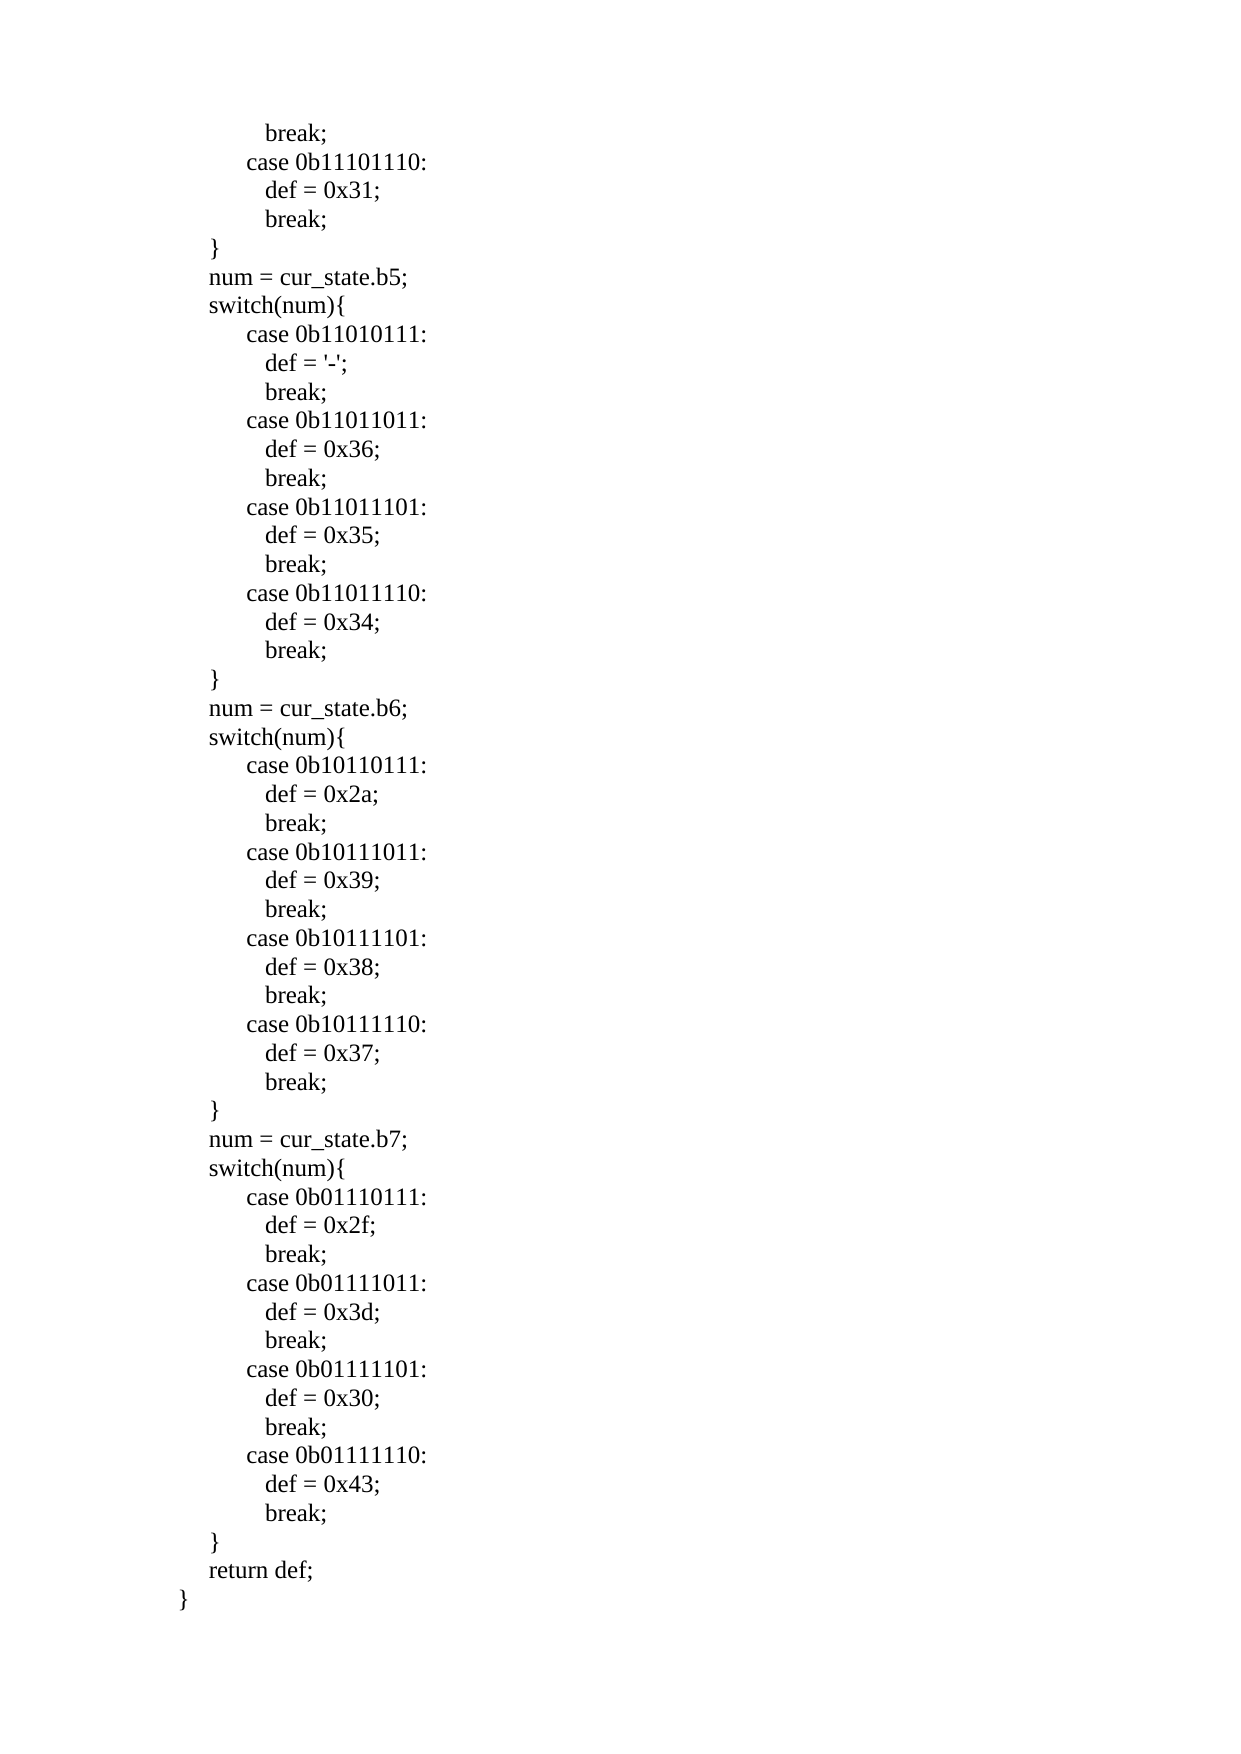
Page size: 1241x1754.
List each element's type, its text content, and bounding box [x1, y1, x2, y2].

text def = 0x37; [177, 1038, 1152, 1067]
text break; [177, 1498, 1152, 1527]
text num = cur_state.b5; [177, 262, 1152, 291]
text case 0b01111101: [177, 1354, 1152, 1383]
text break; [177, 1412, 1152, 1441]
text case 0b10111101: [177, 923, 1152, 952]
text break; [177, 636, 1152, 664]
text case 0b11011011: [177, 406, 1152, 434]
text break; [177, 1067, 1152, 1096]
text case 0b11011101: [177, 492, 1152, 521]
text } [177, 1096, 1152, 1124]
text def = 0x39; [177, 866, 1152, 894]
text def = 0x36; [177, 434, 1152, 463]
text break; [177, 981, 1152, 1009]
text } [177, 1527, 1152, 1556]
text case 0b11101110: [177, 147, 1152, 176]
text break; [177, 377, 1152, 406]
text def = 0x38; [177, 952, 1152, 981]
text def = 0x34; [177, 607, 1152, 636]
text case 0b10110111: [177, 751, 1152, 779]
text def = 0x2a; [177, 779, 1152, 808]
text case 0b11010111: [177, 319, 1152, 348]
text return def; [177, 1556, 1152, 1584]
text case 0b10111011: [177, 837, 1152, 866]
text break; [177, 894, 1152, 923]
text num = cur_state.b7; [177, 1124, 1152, 1153]
text } [177, 1584, 1152, 1613]
text switch(num){ [177, 722, 1152, 751]
text def = 0x30; [177, 1383, 1152, 1412]
text case 0b01111011: [177, 1268, 1152, 1297]
text break; [177, 463, 1152, 492]
text def = 0x31; [177, 176, 1152, 204]
text def = 0x3d; [177, 1297, 1152, 1326]
text def = 0x35; [177, 521, 1152, 549]
text } [177, 664, 1152, 693]
text break; [177, 1239, 1152, 1268]
text break; [177, 1326, 1152, 1354]
text case 0b11011110: [177, 578, 1152, 607]
text case 0b01110111: [177, 1182, 1152, 1211]
text } [177, 233, 1152, 262]
text break; [177, 118, 1152, 147]
text num = cur_state.b6; [177, 693, 1152, 722]
text break; [177, 808, 1152, 837]
text def = 0x2f; [177, 1211, 1152, 1239]
text break; [177, 204, 1152, 233]
text switch(num){ [177, 291, 1152, 319]
text def = '-'; [177, 348, 1152, 377]
text case 0b01111110: [177, 1441, 1152, 1469]
text case 0b10111110: [177, 1009, 1152, 1038]
text switch(num){ [177, 1153, 1152, 1182]
text def = 0x43; [177, 1469, 1152, 1498]
text break; [177, 549, 1152, 578]
